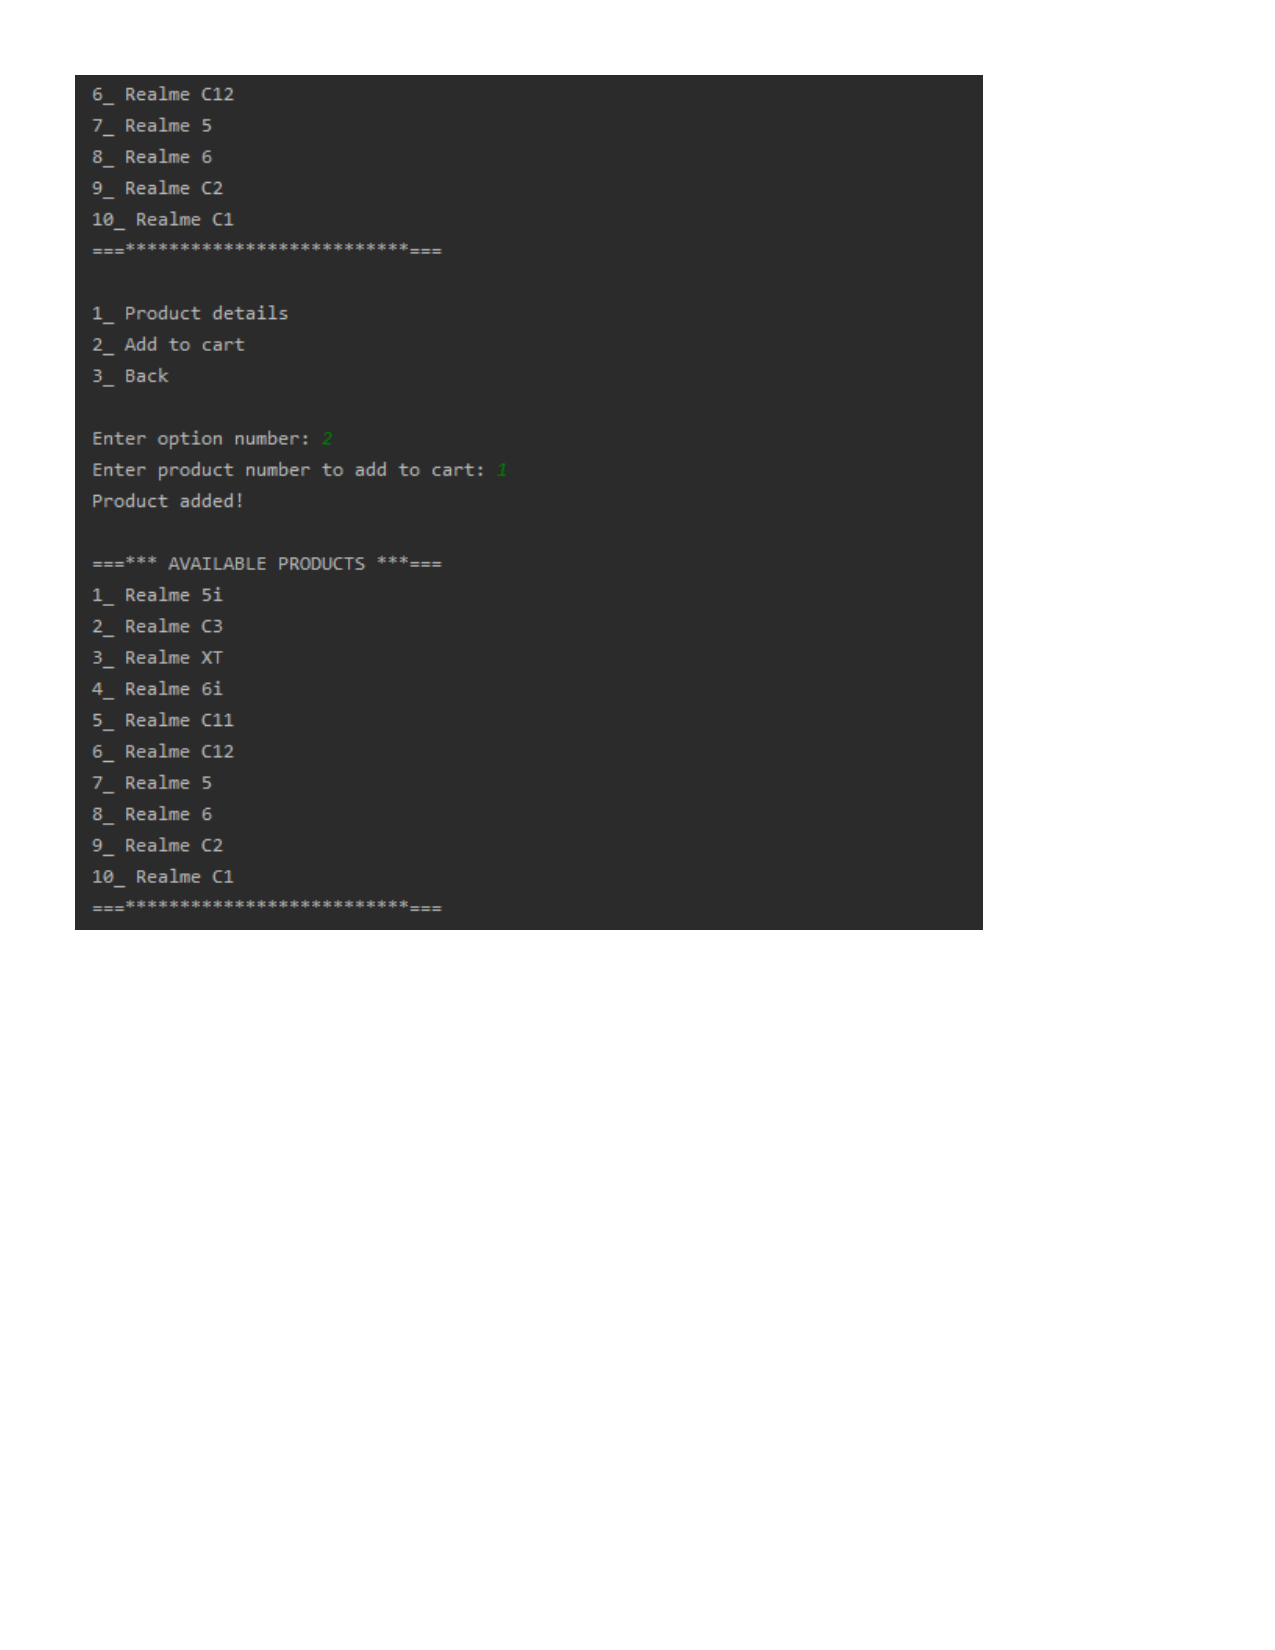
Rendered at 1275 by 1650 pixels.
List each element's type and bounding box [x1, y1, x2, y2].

picture [75, 75, 983, 930]
